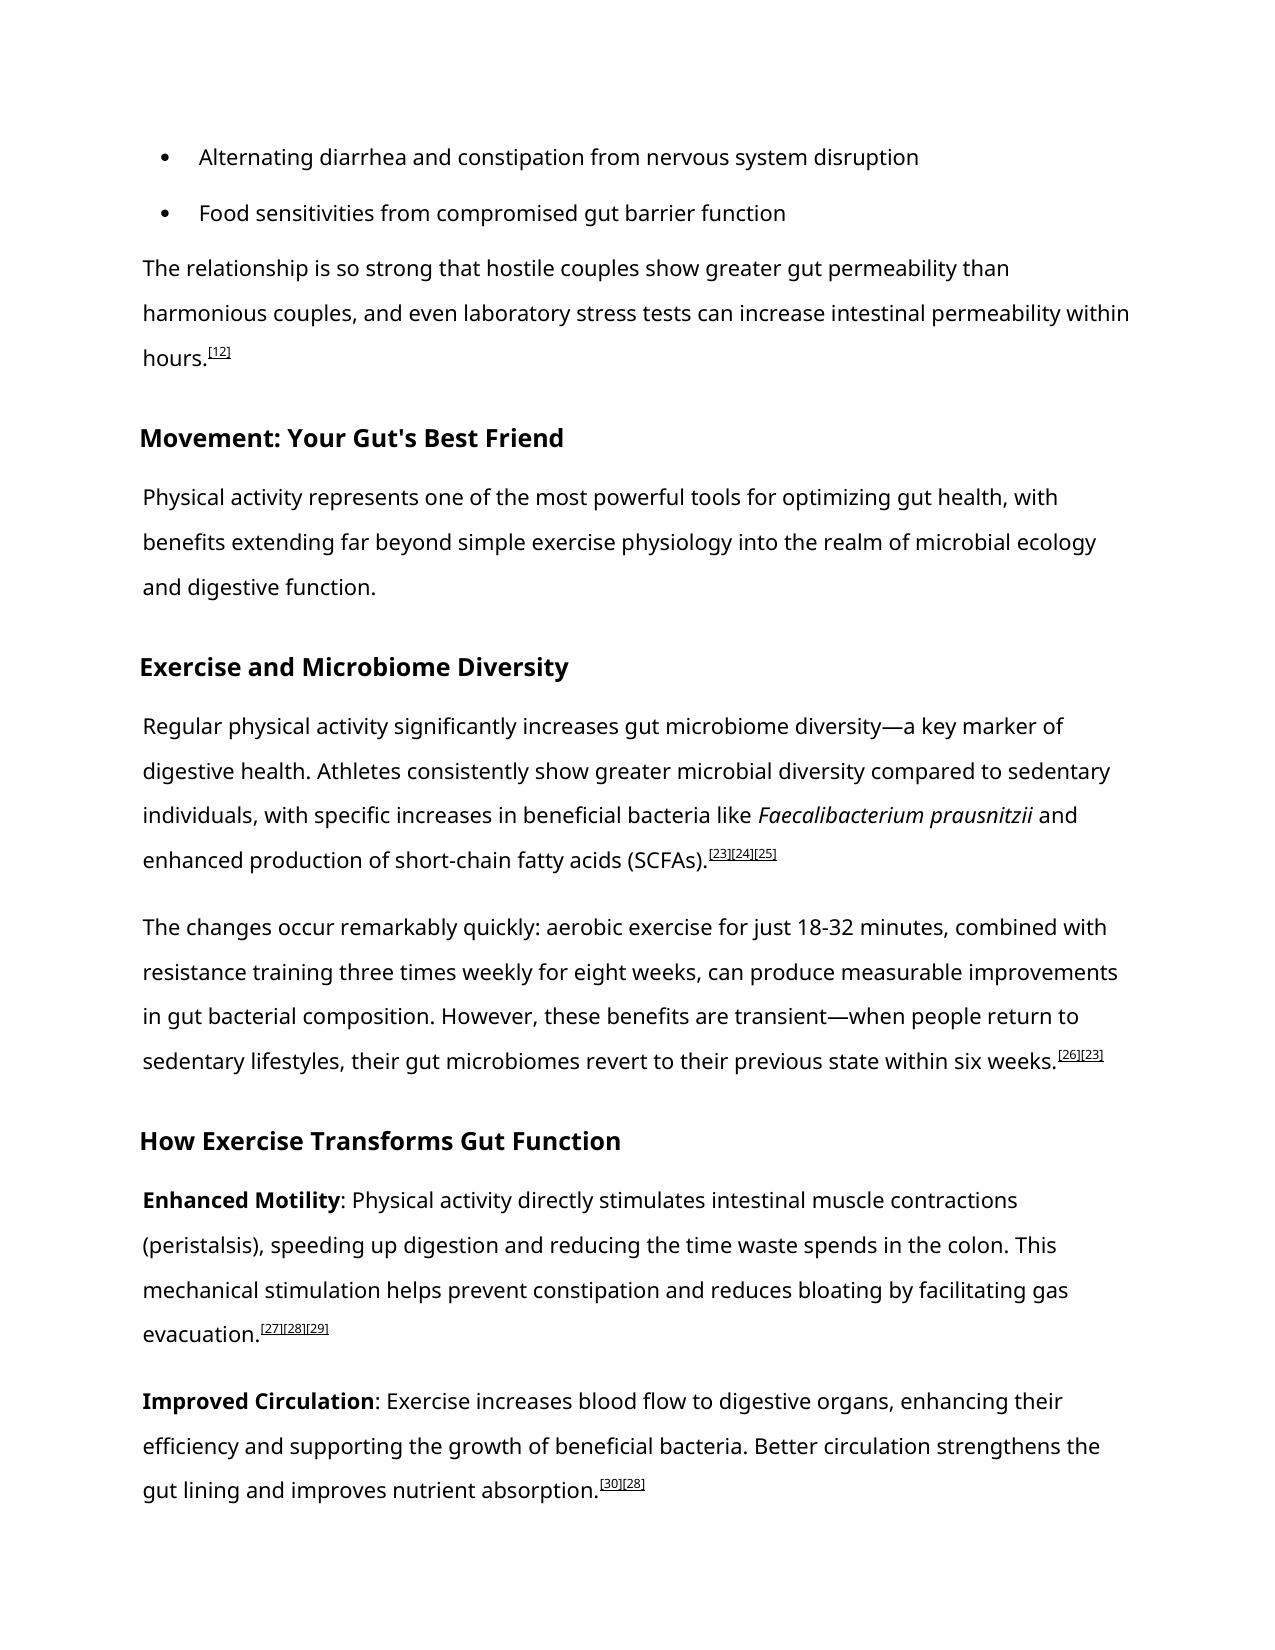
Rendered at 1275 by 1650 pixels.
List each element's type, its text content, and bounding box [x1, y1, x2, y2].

text The relationship is so strong that hostile couples show greater gut permeability than harmonious couples, and even laboratory stress tests can increase intestinal permeability within hours.[12] [142, 253, 1133, 373]
text The changes occur remarkably quickly: aerobic exercise for just 18-32 minutes, combined with resistance training three times weekly for eight weeks, can produce measurable improvements in gut bacterial composition. However, these benefits are transient—when people return to sedentary lifestyles, their gut microbiomes revert to their previous state within six weeks.[26][23] [142, 912, 1133, 1076]
text Exercise and Microbiome Diversity [139, 649, 1133, 683]
text How Exercise Transforms Gut Function [139, 1123, 1133, 1157]
text Improved Circulation: Exercise increases blood flow to digestive organs, enhancing their efficiency and supporting the growth of beneficial bacteria. Better circulation strengthens the gut lining and improves nutrient absorption.[30][28] [142, 1386, 1133, 1505]
text Enhanced Motility: Physical activity directly stimulates intestinal muscle contractions (peristalsis), speeding up digestion and reducing the time waste spends in the colon. This mechanical stimulation helps prevent constipation and reduces bloating by facilitating gas evacuation.[27][28][29] [142, 1185, 1133, 1349]
text Physical activity represents one of the most powerful tools for optimizing gut health, with benefits extending far beyond simple exercise physiology into the realm of microbial ecology and digestive function. [142, 482, 1133, 601]
text Movement: Your Gut's Best Friend [139, 420, 1133, 454]
list Alternating diarrhea and constipation from nervous system disruption [161, 142, 1133, 172]
text Regular physical activity significantly increases gut microbiome diversity—a key marker of digestive health. Athletes consistently show greater microbial diversity compared to sedentary individuals, with specific increases in beneficial bacteria like Faecalibacterium prausnitzii and enhanced production of short-chain fatty acids (SCFAs).[23][24][25] [142, 711, 1133, 875]
list Food sensitivities from compromised gut barrier function [161, 198, 1133, 228]
